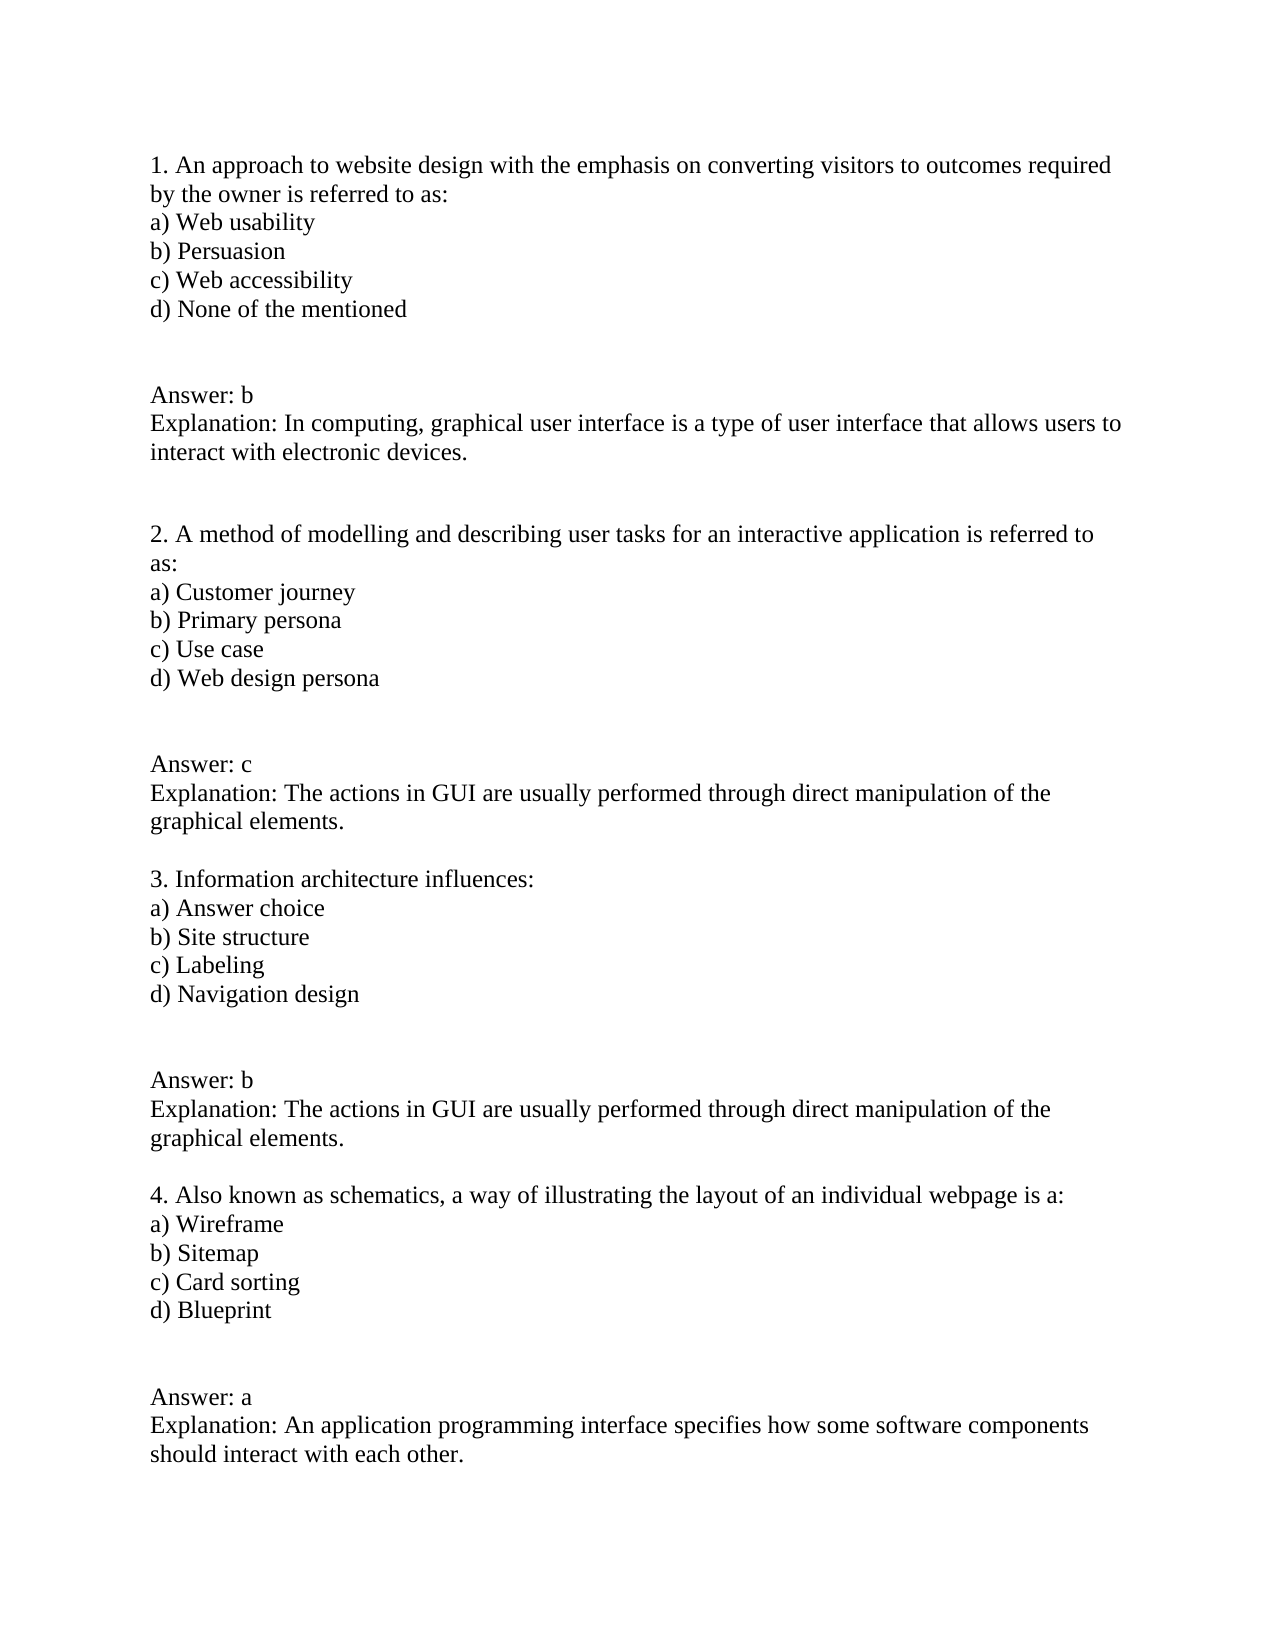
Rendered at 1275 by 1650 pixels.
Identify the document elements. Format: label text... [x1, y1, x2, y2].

text Answer: b Explanation: In computing, graphical user interface is a type of user interface that allows users to interact with electronic devices. [150, 380, 1125, 466]
text 2. A method of modelling and describing user tasks for an interactive application is referred to as: a) Customer journey b) Primary persona c) Use case d) Web design persona [150, 519, 1125, 720]
text Answer: c Explanation: The actions in GUI are usually performed through direct manipulation of the graphical elements. [150, 749, 1125, 835]
text Answer: b Explanation: The actions in GUI are usually performed through direct manipulation of the graphical elements. [150, 1065, 1125, 1151]
text 4. Also known as schematics, a way of illustrating the layout of an individual webpage is a: a) Wireframe b) Sitemap c) Card sorting d) Blueprint [150, 1181, 1125, 1352]
text 1. An approach to website design with the emphasis on converting visitors to outcomes required by the owner is referred to as: a) Web usability b) Persuasion c) Web accessibility d) None of the mentioned [150, 150, 1125, 351]
text Answer: a Explanation: An application programming interface specifies how some software components should interact with each other. [150, 1382, 1125, 1468]
text 3. Information architecture influences: a) Answer choice b) Site structure c) Labeling d) Navigation design [150, 864, 1125, 1036]
